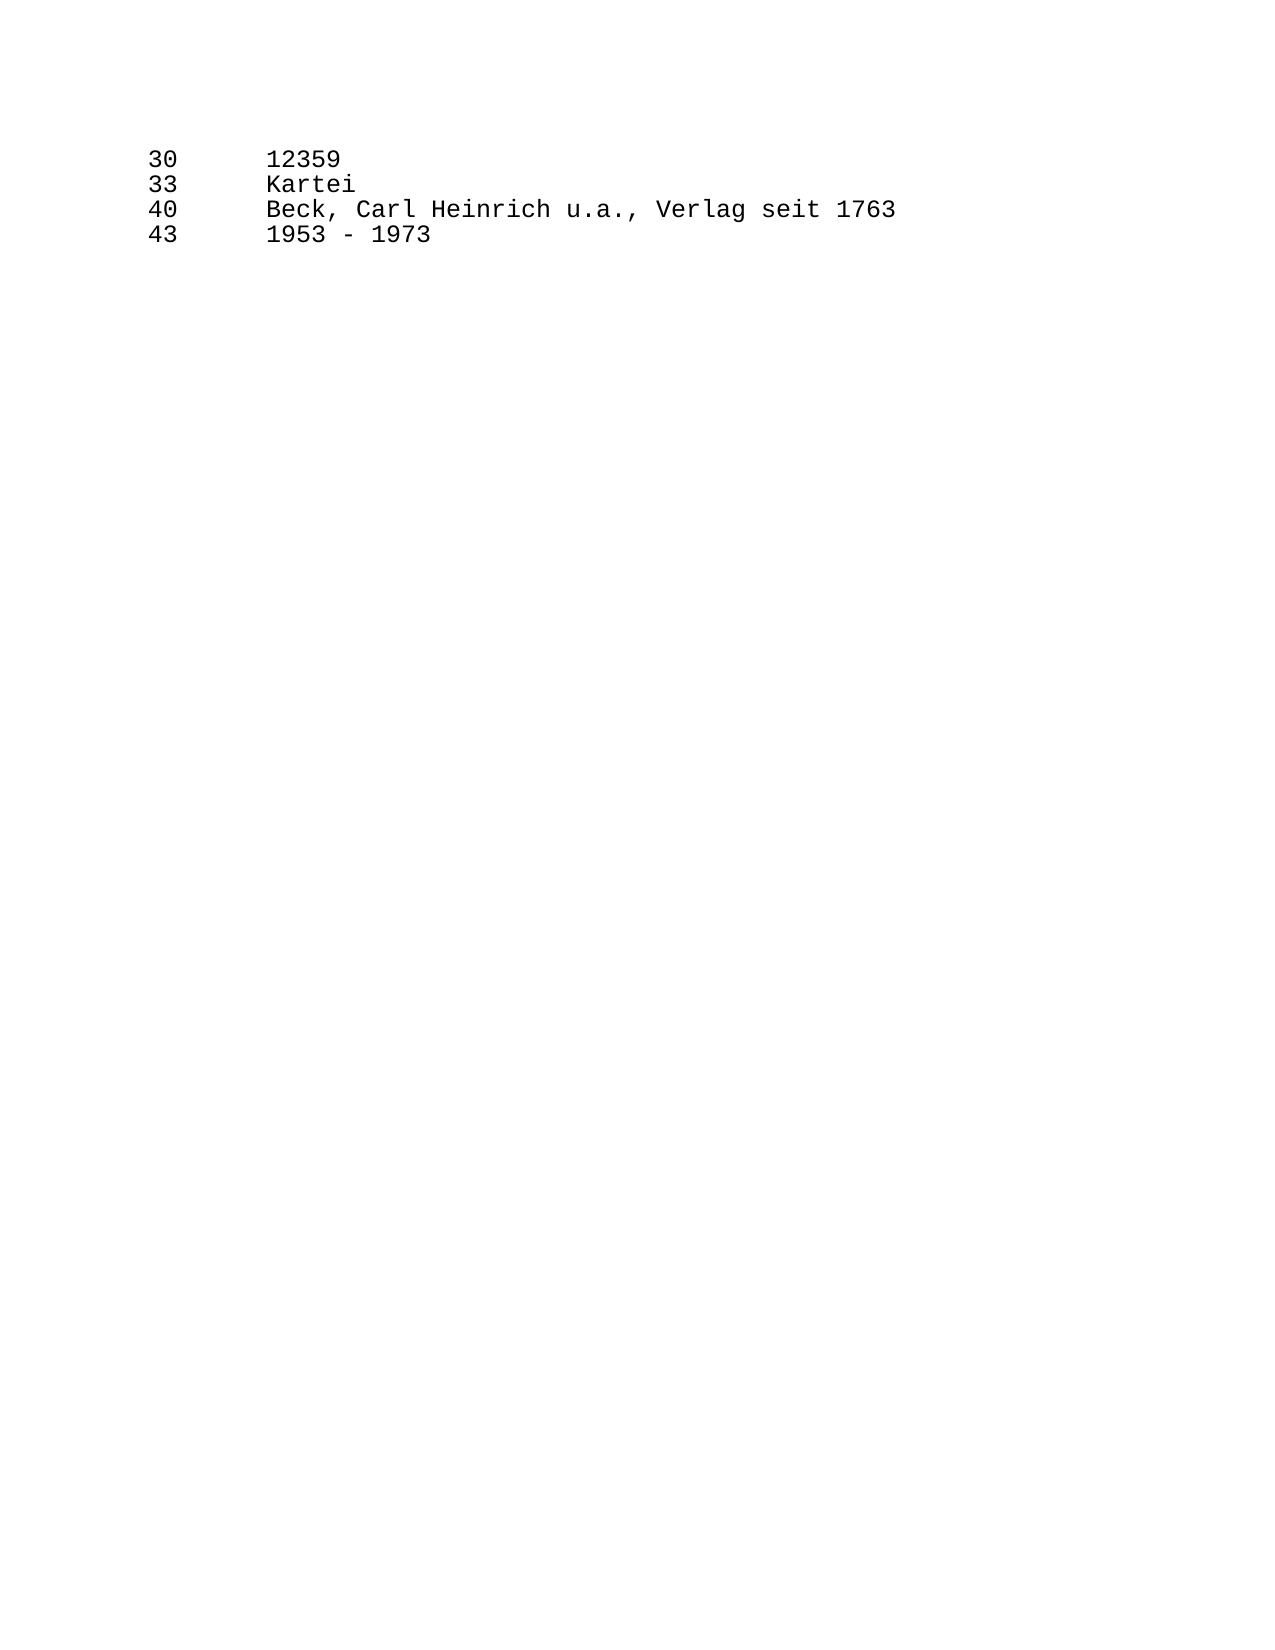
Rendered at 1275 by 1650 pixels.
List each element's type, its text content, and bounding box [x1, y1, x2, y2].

text 43 1953 - 1973 [148, 223, 1127, 248]
text 40 p[1{Beck}, 2{Carl Heinrich}]p u.a., s[Verlag]s seit z[1763]z [148, 198, 1127, 223]
text 33 Kartei [148, 173, 1127, 198]
text 30 12359 [148, 148, 1127, 173]
